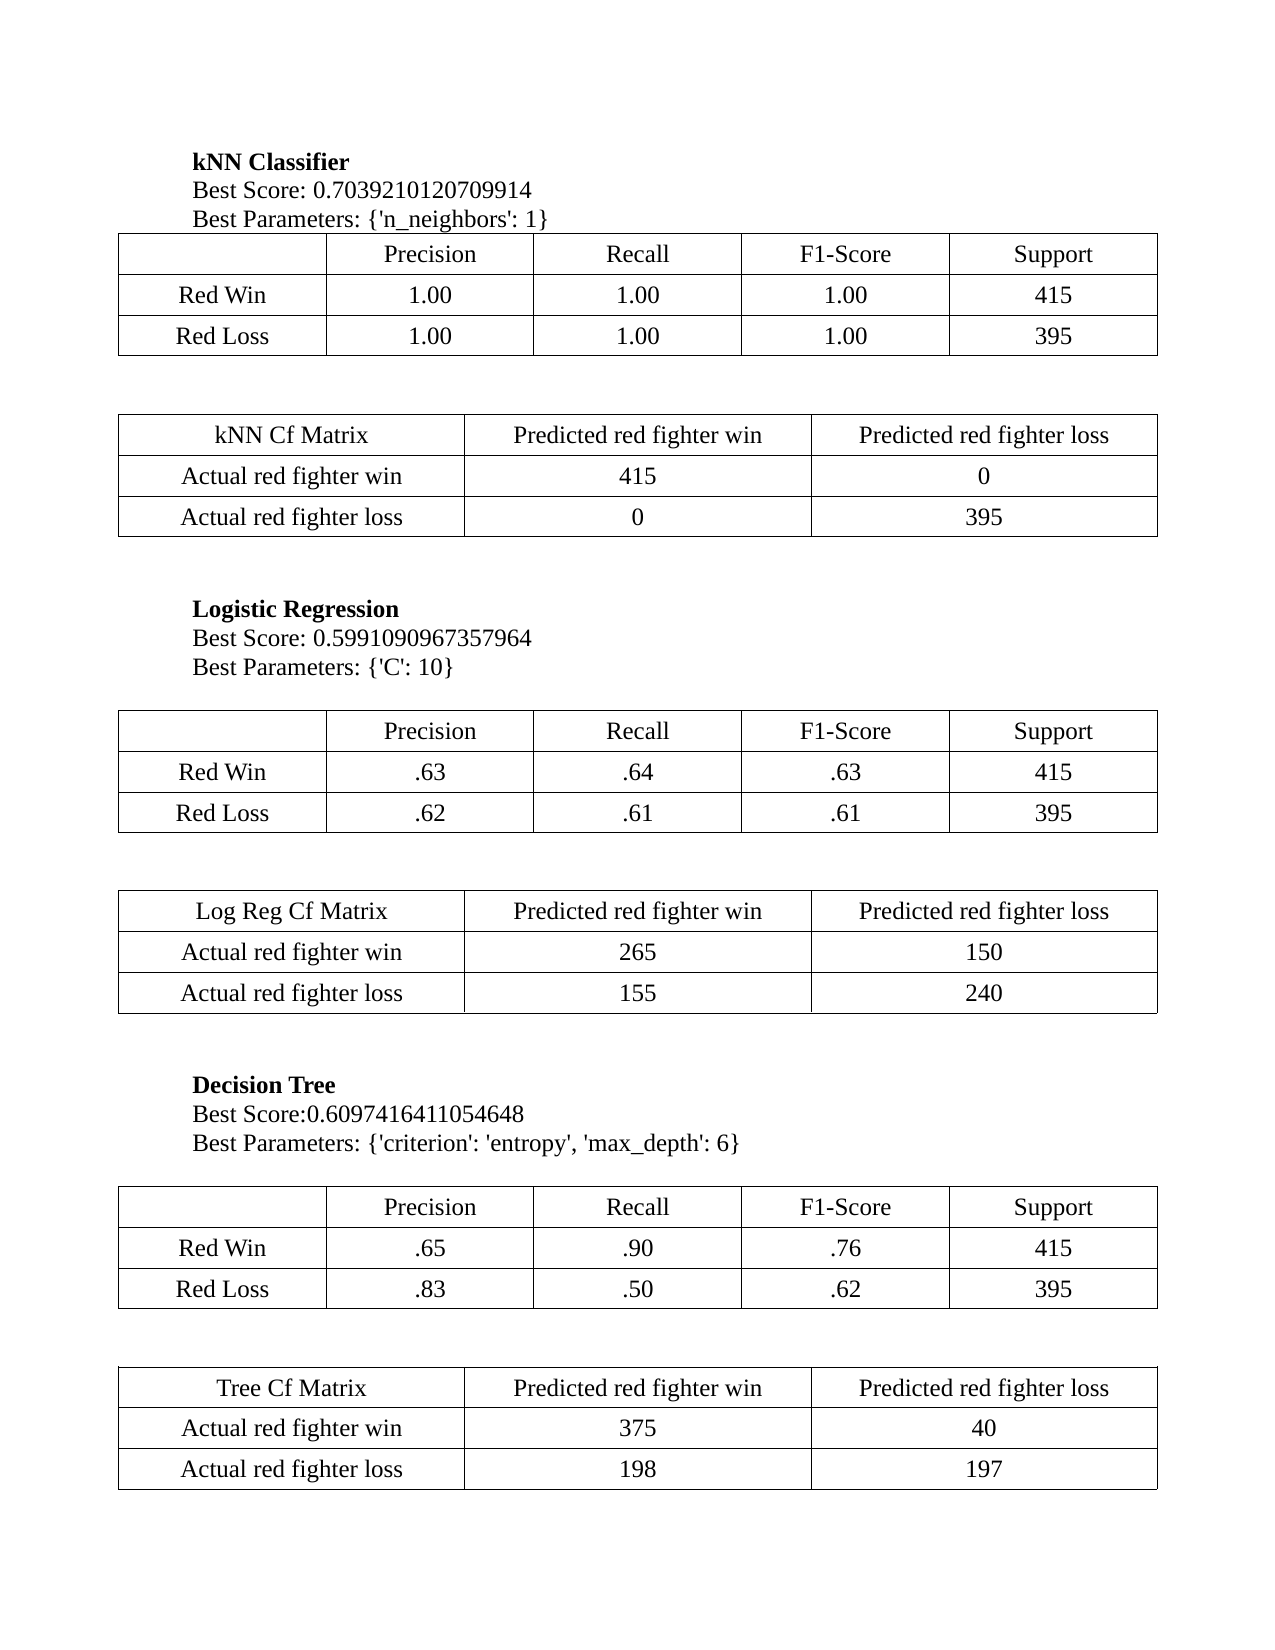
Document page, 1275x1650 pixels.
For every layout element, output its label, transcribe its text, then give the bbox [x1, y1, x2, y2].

table_cell 375 [465, 1408, 811, 1448]
table_cell 1.00 [327, 275, 533, 314]
table_header kNN Cf Matrix [119, 415, 464, 455]
table_cell Actual red fighter loss [119, 497, 464, 536]
table_cell .90 [534, 1228, 741, 1268]
table_cell 395 [950, 793, 1157, 832]
table_cell 40 [812, 1408, 1157, 1448]
table_header Predicted red fighter win [465, 891, 811, 931]
table_cell 240 [812, 973, 1157, 1012]
text Decision Tree [118, 1070, 1157, 1099]
table_header [119, 1187, 326, 1227]
table_header Support [950, 711, 1157, 751]
table_cell .62 [742, 1269, 949, 1308]
table_header Predicted red fighter win [465, 1368, 811, 1407]
table_cell 395 [812, 497, 1157, 536]
table_cell Red Loss [119, 1269, 326, 1308]
table_cell 395 [950, 316, 1157, 355]
table_header Precision [327, 234, 533, 274]
table_header [119, 711, 326, 751]
table_cell .61 [742, 793, 949, 832]
table_cell Actual red fighter win [119, 456, 464, 496]
table_cell Red Win [119, 1228, 326, 1268]
table_header Predicted red fighter loss [812, 415, 1157, 455]
table_cell 415 [950, 1228, 1157, 1268]
table_header Predicted red fighter win [465, 415, 811, 455]
text kNN Classifier [118, 147, 1157, 176]
table_header Precision [327, 1187, 533, 1227]
table_header F1-Score [742, 1187, 949, 1227]
text Logistic Regression [118, 594, 1157, 623]
table_header F1-Score [742, 711, 949, 751]
table_cell Red Loss [119, 316, 326, 355]
table_cell Actual red fighter loss [119, 973, 464, 1012]
table_cell .83 [327, 1269, 533, 1308]
table_header Recall [534, 711, 741, 751]
table_cell .76 [742, 1228, 949, 1268]
table_header Log Reg Cf Matrix [119, 891, 464, 931]
table_cell .50 [534, 1269, 741, 1308]
table_cell 155 [465, 973, 811, 1012]
table_cell 415 [950, 752, 1157, 791]
table_cell 1.00 [742, 275, 949, 314]
table_cell Actual red fighter win [119, 932, 464, 972]
table_cell .62 [327, 793, 533, 832]
table_header Recall [534, 234, 741, 274]
table_header Predicted red fighter loss [812, 1368, 1157, 1407]
table_header Tree Cf Matrix [119, 1368, 464, 1407]
text Best Score:0.6097416411054648 [118, 1099, 1157, 1128]
table_cell 1.00 [327, 316, 533, 355]
table_header Support [950, 1187, 1157, 1227]
table_cell 198 [465, 1449, 811, 1488]
table_cell 415 [950, 275, 1157, 314]
table_cell 0 [812, 456, 1157, 496]
table_cell Actual red fighter win [119, 1408, 464, 1448]
table_cell 1.00 [742, 316, 949, 355]
text Best Score: 0.5991090967357964 [118, 623, 1157, 652]
table_cell 1.00 [534, 316, 741, 355]
table_cell 395 [950, 1269, 1157, 1308]
table_cell Red Win [119, 752, 326, 791]
table_cell 415 [465, 456, 811, 496]
table_header [119, 234, 326, 274]
text Best Parameters: {'criterion': 'entropy', 'max_depth': 6} [118, 1128, 1157, 1157]
table_cell Actual red fighter loss [119, 1449, 464, 1488]
table_header Predicted red fighter loss [812, 891, 1157, 931]
table_header Precision [327, 711, 533, 751]
table_cell 0 [465, 497, 811, 536]
table_cell .63 [327, 752, 533, 791]
table_cell Red Win [119, 275, 326, 314]
table_header Recall [534, 1187, 741, 1227]
table_cell .65 [327, 1228, 533, 1268]
text Best Score: 0.7039210120709914 [118, 176, 1157, 204]
text Best Parameters: {'n_neighbors': 1} [118, 204, 1157, 233]
table_cell 1.00 [534, 275, 741, 314]
text Best Parameters: {'C': 10} [118, 652, 1157, 681]
table_header Support [950, 234, 1157, 274]
table_header F1-Score [742, 234, 949, 274]
table_cell .64 [534, 752, 741, 791]
table_cell 197 [812, 1449, 1157, 1488]
table_cell .61 [534, 793, 741, 832]
table_cell .63 [742, 752, 949, 791]
table_cell Red Loss [119, 793, 326, 832]
table_cell 150 [812, 932, 1157, 972]
table_cell 265 [465, 932, 811, 972]
